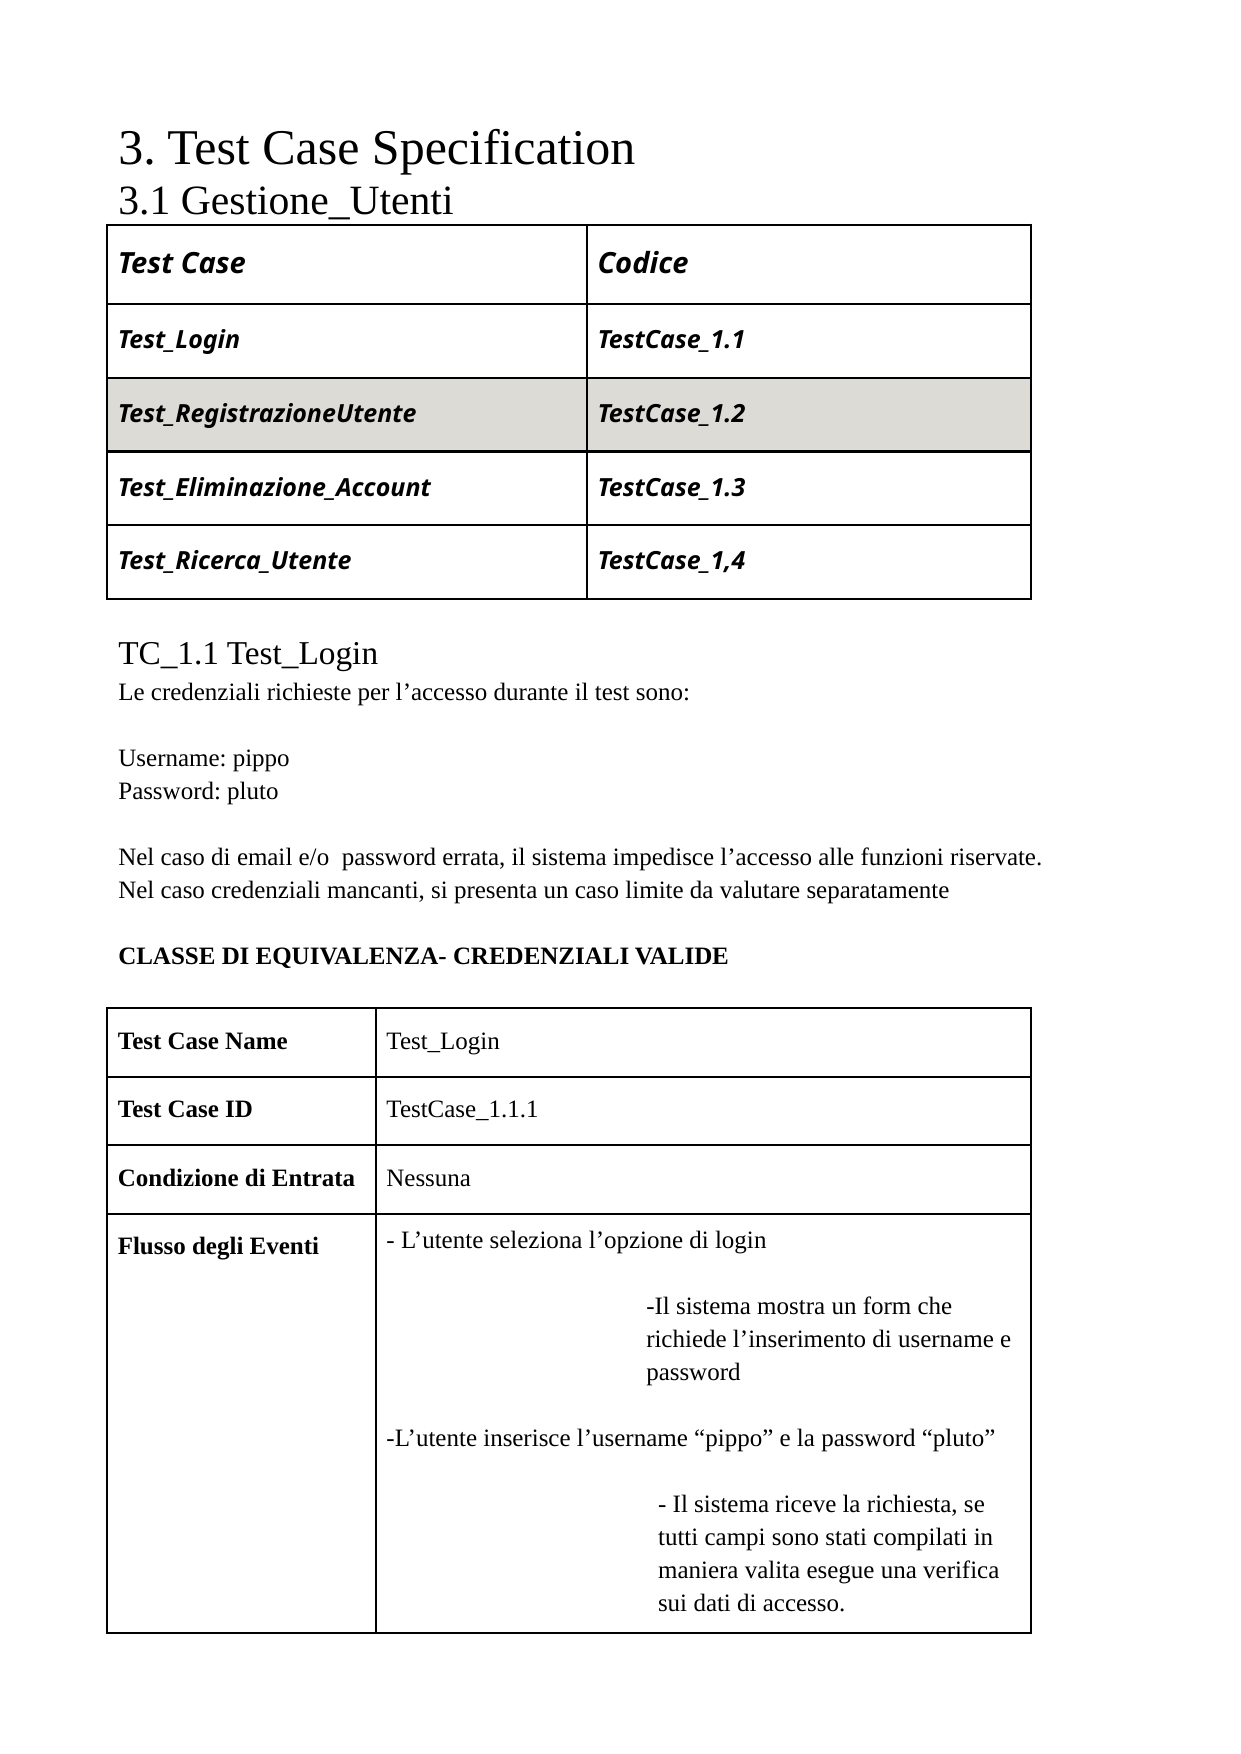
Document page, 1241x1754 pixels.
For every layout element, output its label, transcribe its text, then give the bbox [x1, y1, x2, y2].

table_cell Test_Eliminazione_Account [108, 453, 586, 524]
table_cell Condizione di Entrata [108, 1146, 375, 1213]
table_cell TestCase_1.3 [588, 453, 1030, 524]
table_cell Test_Ricerca_Utente [108, 526, 586, 598]
table_cell Test_RegistrazioneUtente [108, 379, 586, 450]
subtitle TC_1.1 Test_Login [118, 633, 1122, 671]
table_cell TestCase_1.1.1 [377, 1078, 1030, 1144]
text Nel caso di email e/o password errata, il sistema impedisce l’accesso alle funzioni riservate. [118, 842, 1122, 871]
table_cell TestCase_1,4 [588, 526, 1030, 598]
subtitle 3.1 Gestione_Utenti [118, 176, 1122, 223]
table_header Test Case [108, 226, 586, 303]
table_header Test Case Name [108, 1009, 375, 1076]
table_cell Test_Login [108, 305, 586, 377]
table_header Test_Login [377, 1009, 1030, 1076]
table_cell Test Case ID [108, 1078, 375, 1144]
text Le credenziali richieste per l’accesso durante il test sono: [118, 677, 1122, 706]
table_cell Flusso degli Eventi [108, 1215, 375, 1632]
table_cell Nessuna [377, 1146, 1030, 1213]
table_cell TestCase_1.2 [588, 379, 1030, 450]
text CLASSE DI EQUIVALENZA- CREDENZIALI VALIDE [118, 941, 1122, 970]
text Password: pluto [118, 776, 1122, 805]
table_cell TestCase_1.1 [588, 305, 1030, 377]
table_header Codice [588, 226, 1030, 303]
subtitle 3. Test Case Specification [118, 118, 1122, 176]
table_cell - L’utente seleziona l’opzione di login -Il sistema mostra un form che richiede l’inserimento di username e password -L’utente inserisce l’username “pippo” e la password “pluto” - Il sistema riceve la richiesta, se tutti campi sono stati compilati in maniera valita esegue una verifica sui dati di accesso. [377, 1215, 1030, 1632]
text Username: pippo [118, 743, 1122, 772]
text Nel caso credenziali mancanti, si presenta un caso limite da valutare separatamente [118, 875, 1122, 904]
